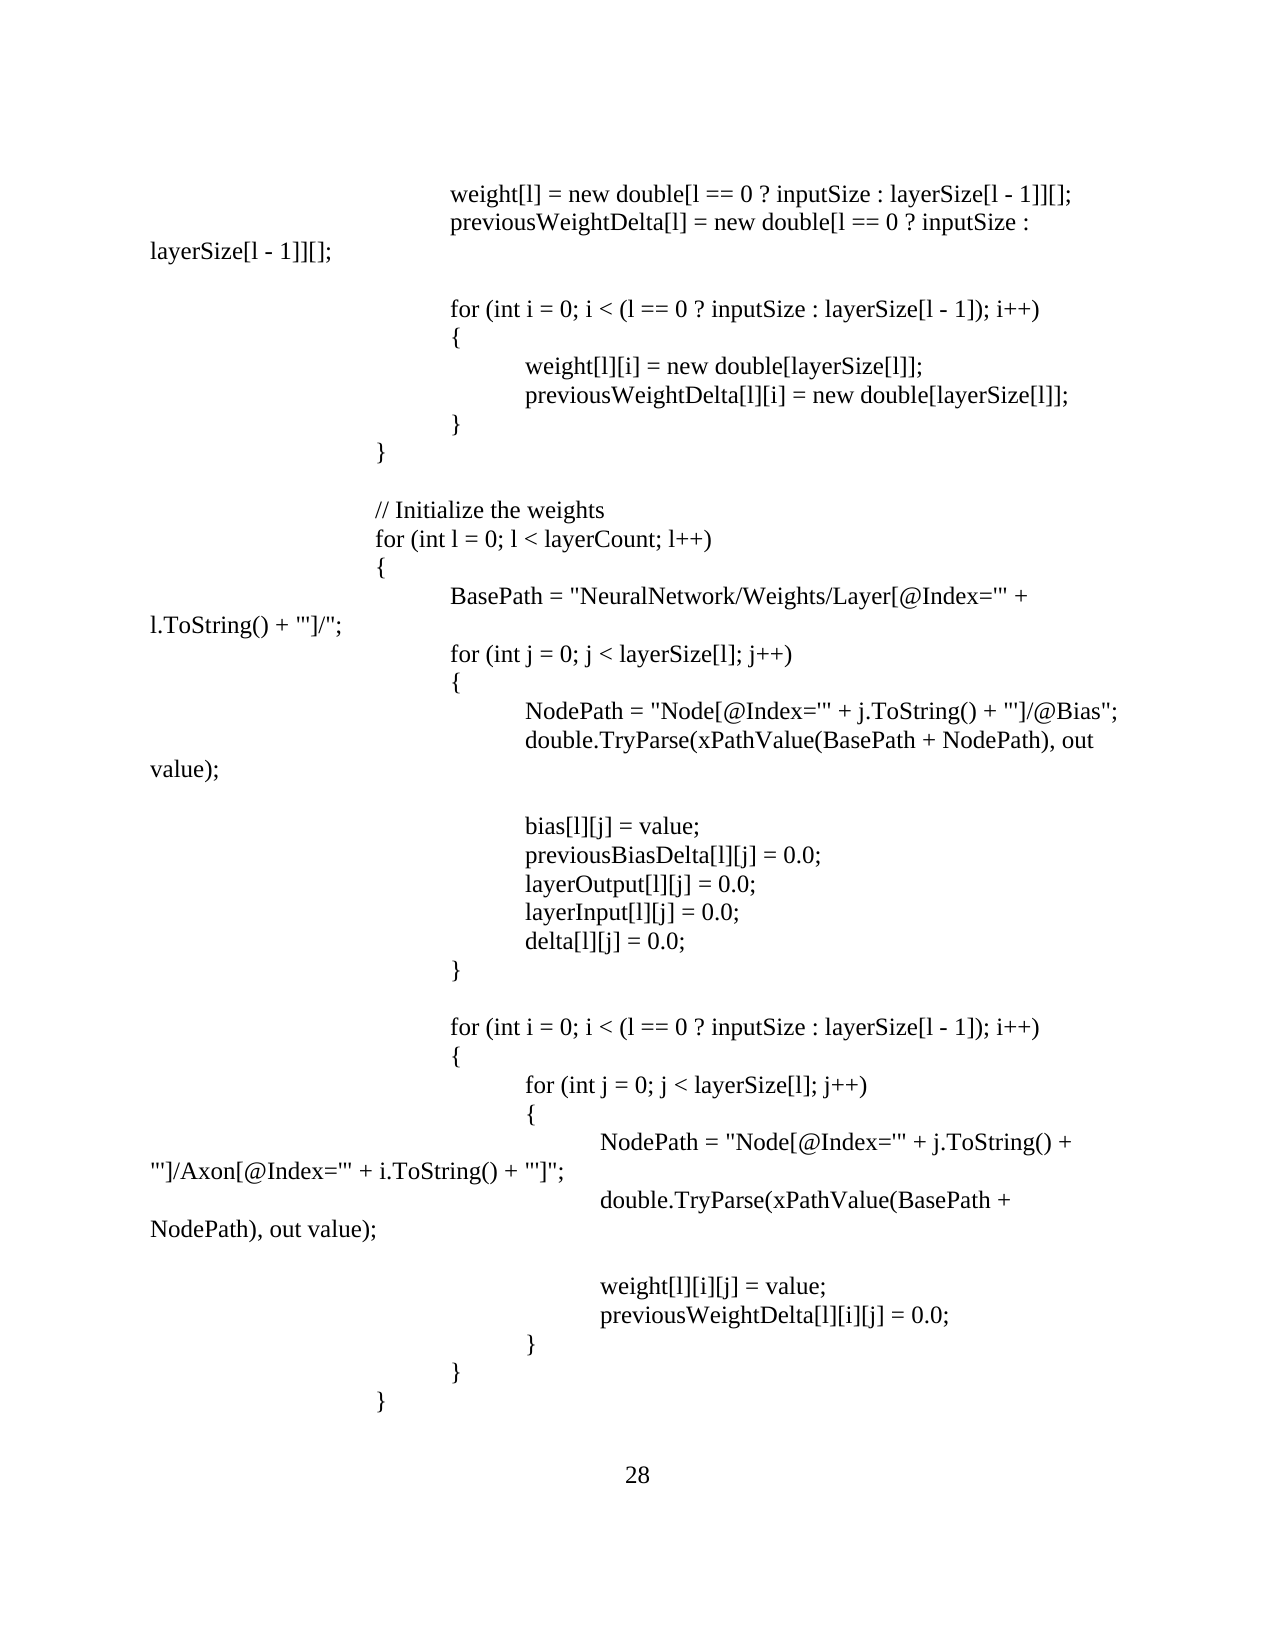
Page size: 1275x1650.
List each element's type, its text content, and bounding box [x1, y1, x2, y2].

text } [150, 409, 1125, 437]
text { [150, 1099, 1125, 1127]
text } [150, 1357, 1125, 1386]
text { [150, 1041, 1125, 1070]
text { [150, 322, 1125, 351]
text for (int l = 0; l < layerCount; l++) [150, 524, 1125, 552]
text bias[l][j] = value; [150, 811, 1125, 840]
text double.TryParse(xPathValue(BasePath + NodePath), out value); [150, 1185, 1125, 1242]
text NodePath = "Node[@Index='" + j.ToString() + "']/@Bias"; [150, 696, 1125, 725]
text BasePath = "NeuralNetwork/Weights/Layer[@Index='" + l.ToString() + "']/"; [150, 581, 1125, 639]
text for (int i = 0; i < (l == 0 ? inputSize : layerSize[l - 1]); i++) [150, 294, 1125, 322]
text } [150, 1329, 1125, 1357]
text { [150, 667, 1125, 696]
text weight[l][i][j] = value; [150, 1271, 1125, 1300]
text previousWeightDelta[l] = new double[l == 0 ? inputSize : layerSize[l - 1]][]; [150, 207, 1125, 265]
text layerOutput[l][j] = 0.0; [150, 869, 1125, 897]
text previousBiasDelta[l][j] = 0.0; [150, 840, 1125, 869]
text double.TryParse(xPathValue(BasePath + NodePath), out value); [150, 725, 1125, 782]
text for (int i = 0; i < (l == 0 ? inputSize : layerSize[l - 1]); i++) [150, 1012, 1125, 1041]
text weight[l][i] = new double[layerSize[l]]; [150, 351, 1125, 380]
text previousWeightDelta[l][i] = new double[layerSize[l]]; [150, 380, 1125, 409]
text } [150, 1386, 1125, 1415]
text delta[l][j] = 0.0; [150, 926, 1125, 955]
text // Initialize the weights [150, 495, 1125, 524]
text NodePath = "Node[@Index='" + j.ToString() + "']/Axon[@Index='" + i.ToString() + "']"; [150, 1127, 1125, 1185]
text weight[l] = new double[l == 0 ? inputSize : layerSize[l - 1]][]; [150, 179, 1125, 207]
text previousWeightDelta[l][i][j] = 0.0; [150, 1300, 1125, 1329]
text layerInput[l][j] = 0.0; [150, 897, 1125, 926]
text { [150, 552, 1125, 581]
text } [150, 955, 1125, 984]
text } [150, 437, 1125, 466]
text for (int j = 0; j < layerSize[l]; j++) [150, 639, 1125, 667]
text for (int j = 0; j < layerSize[l]; j++) [150, 1070, 1125, 1099]
